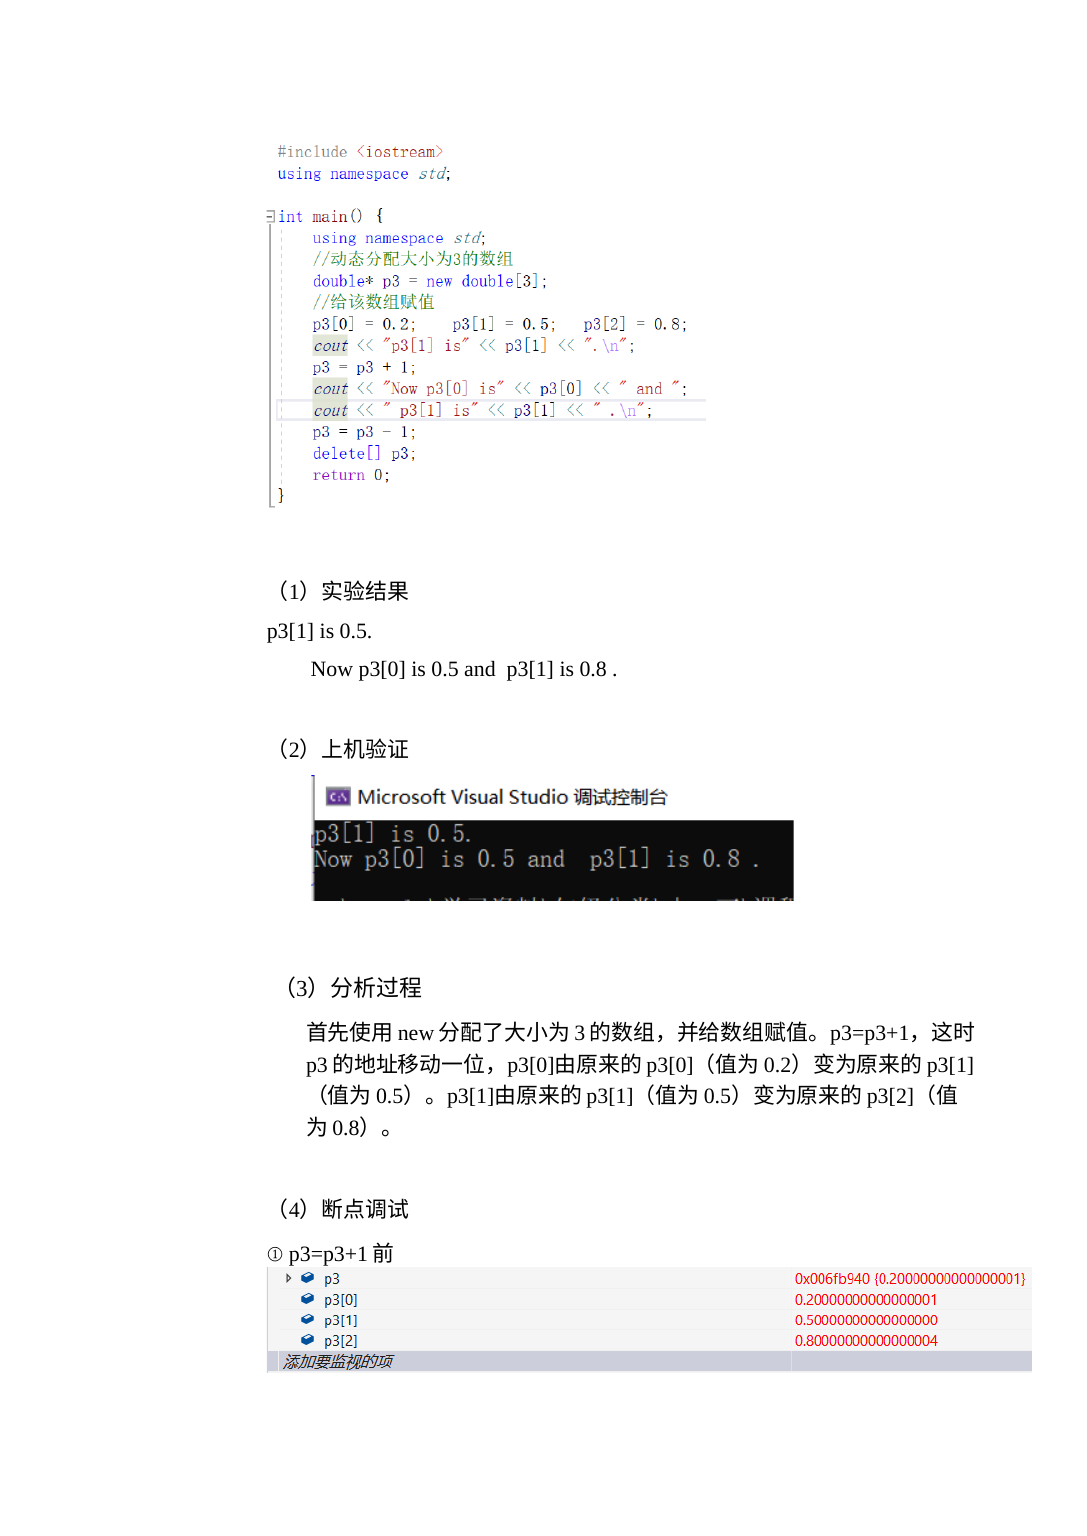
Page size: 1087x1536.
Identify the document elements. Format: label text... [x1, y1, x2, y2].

picture [266, 1267, 1032, 1373]
list Now p3[0] is 0.5 and p3[1] is 0.8 . [267, 656, 975, 681]
list 断点调试 [223, 1192, 975, 1224]
text （3）分析过程 [135, 969, 970, 1003]
list p3[1] is 0.5. [135, 618, 975, 644]
picture [311, 775, 794, 901]
list ① p3=p3+1前 [267, 1236, 975, 1267]
list 首先使用new分配了大小为3的数组，并给数组赋值。p3=p3+1，这时p3的地址移动一位，p3[0]由原来的p3[0]（值为0.2）变为原来的p3[1]（值为0.5）。p3[1]由原来的p3[1]（值为0.5）变为原来的p3[2]（值为0.8）。 [306, 1015, 975, 1142]
list （2）上机验证 [135, 732, 975, 763]
picture [266, 141, 706, 518]
list 实验结果 [223, 574, 975, 606]
